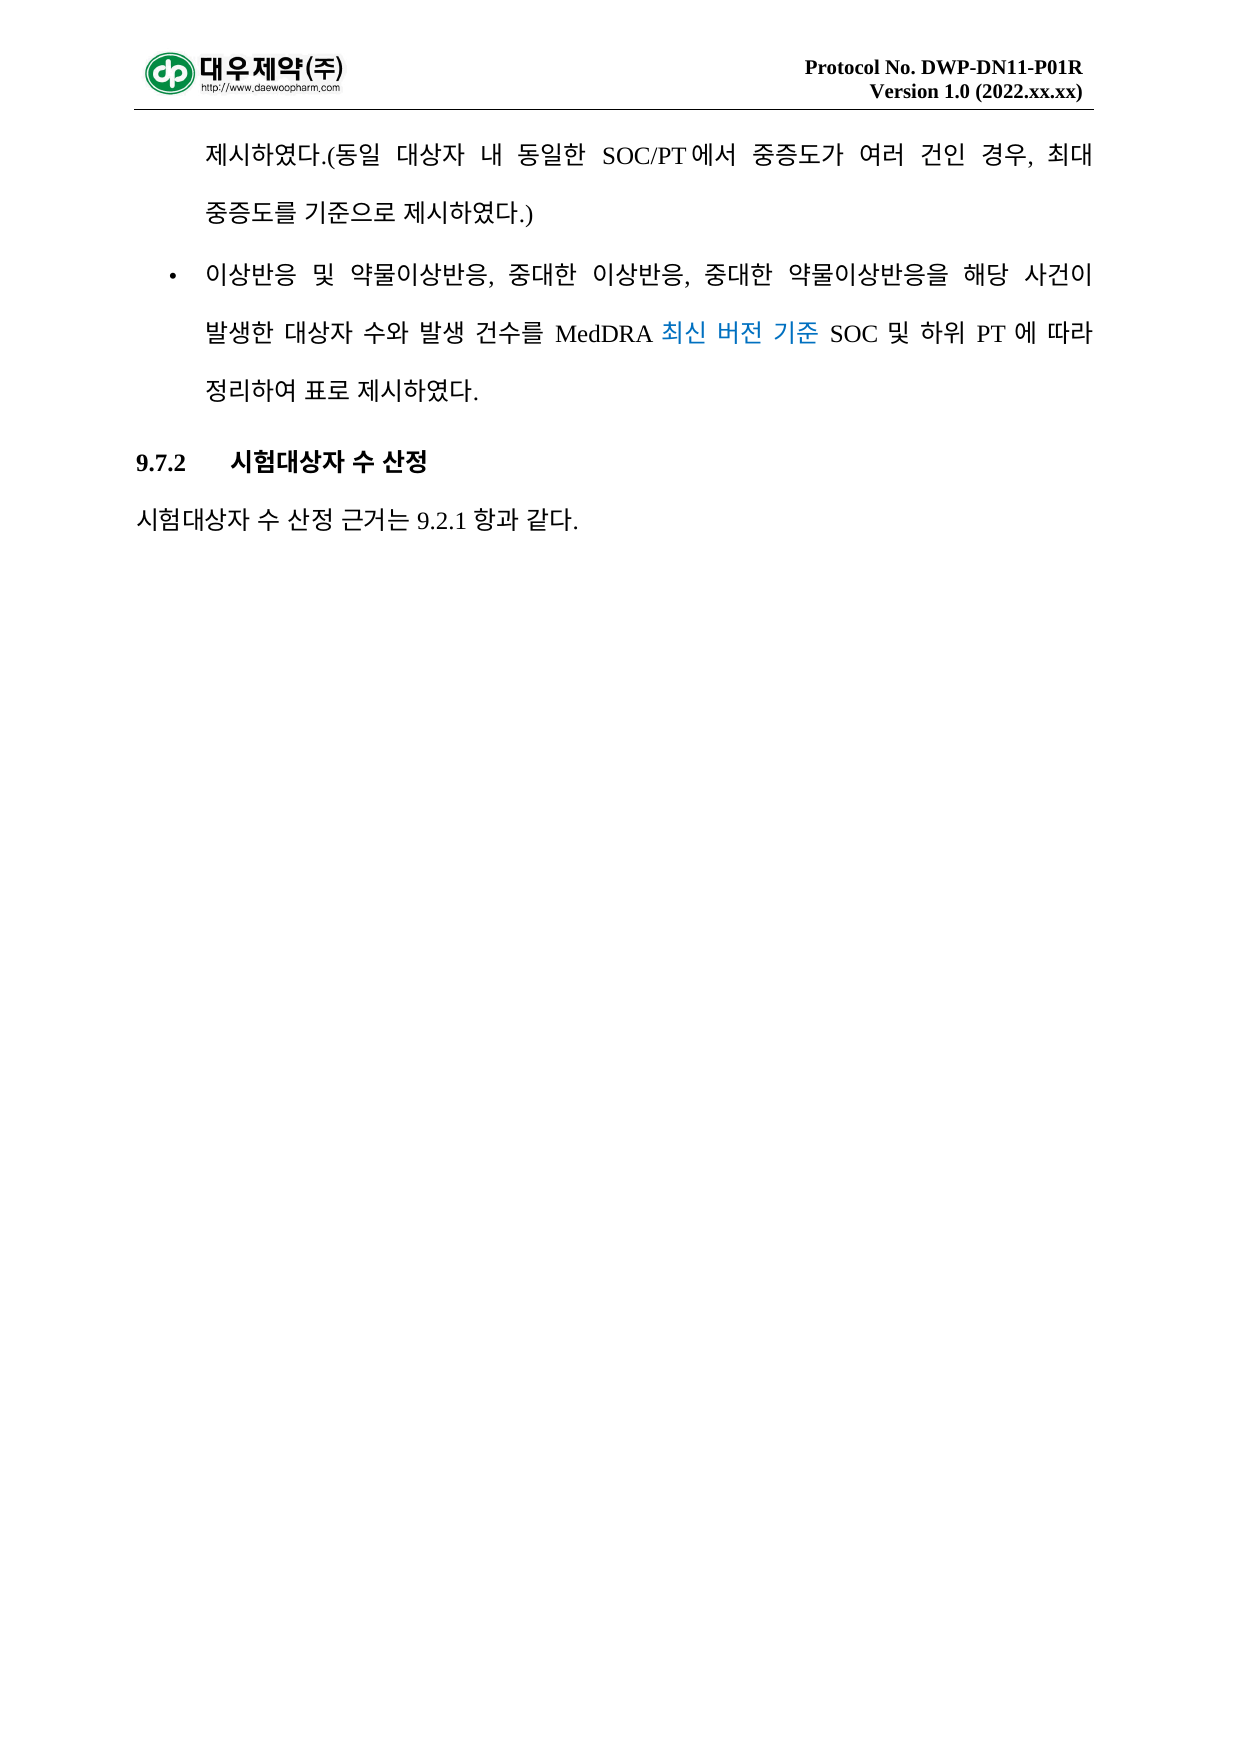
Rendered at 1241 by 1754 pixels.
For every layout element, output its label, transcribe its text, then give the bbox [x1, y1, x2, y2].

subtitle 시험대상자 수 산정 [136, 442, 1094, 478]
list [168, 136, 1094, 230]
picture [134, 41, 349, 102]
text 시험대상자 수 산정 근거는 9.2.1 항과 같다. [136, 500, 1092, 537]
list 이상반응 및 약물이상반응, 중대한 이상반응, 중대한 약물이상반응을 해당 사건이 발생한 대상자 수와 발생 건수를 MedDRA 최신 버전 기준 SOC 및 하위 PT 에 따라 정리하여 표로 제시하였다. [168, 256, 1094, 408]
